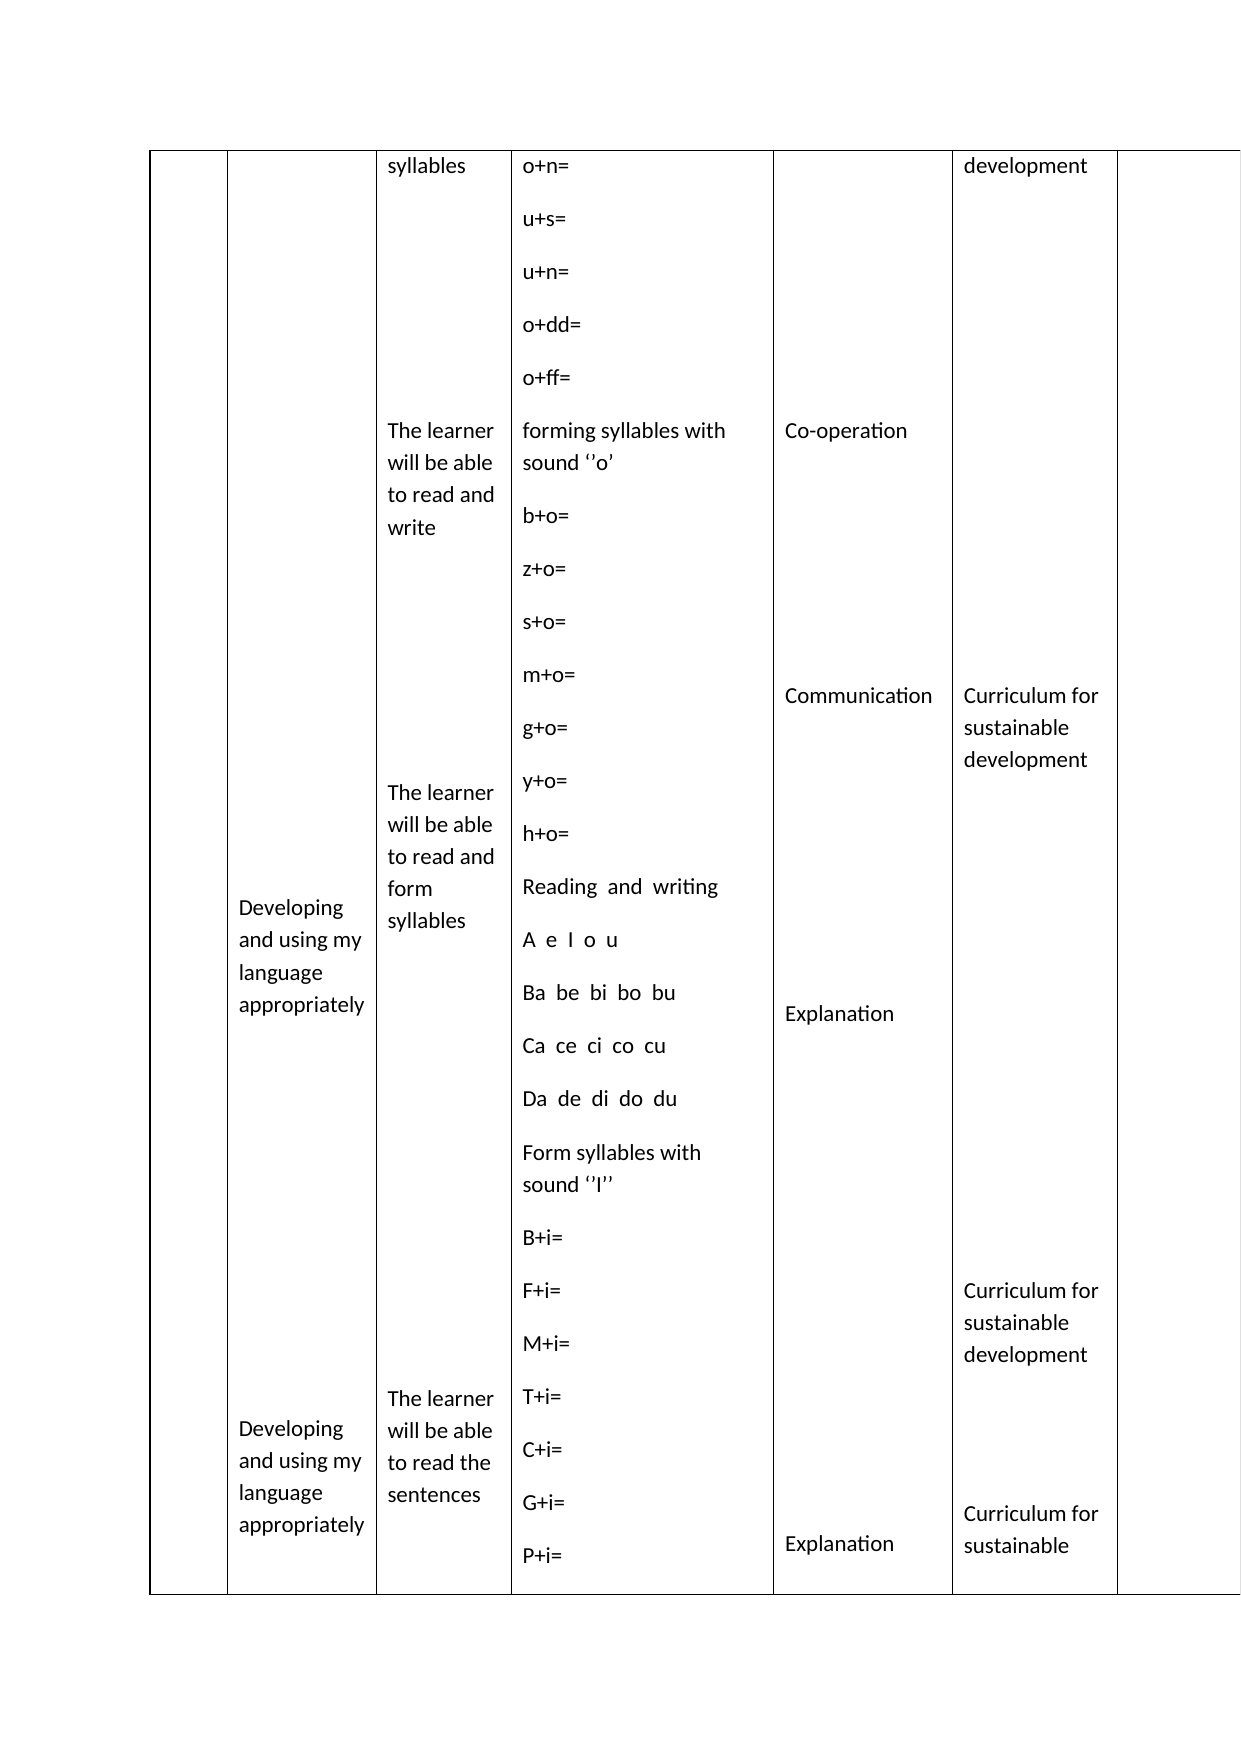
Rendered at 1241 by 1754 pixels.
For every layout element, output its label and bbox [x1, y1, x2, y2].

table_cell [228, 151, 376, 1594]
table_cell [512, 151, 773, 1594]
table_cell [1118, 151, 1240, 1594]
table_cell [774, 151, 952, 1594]
table_cell [377, 151, 511, 1594]
table_cell [151, 151, 227, 1594]
table_cell [953, 151, 1117, 1594]
